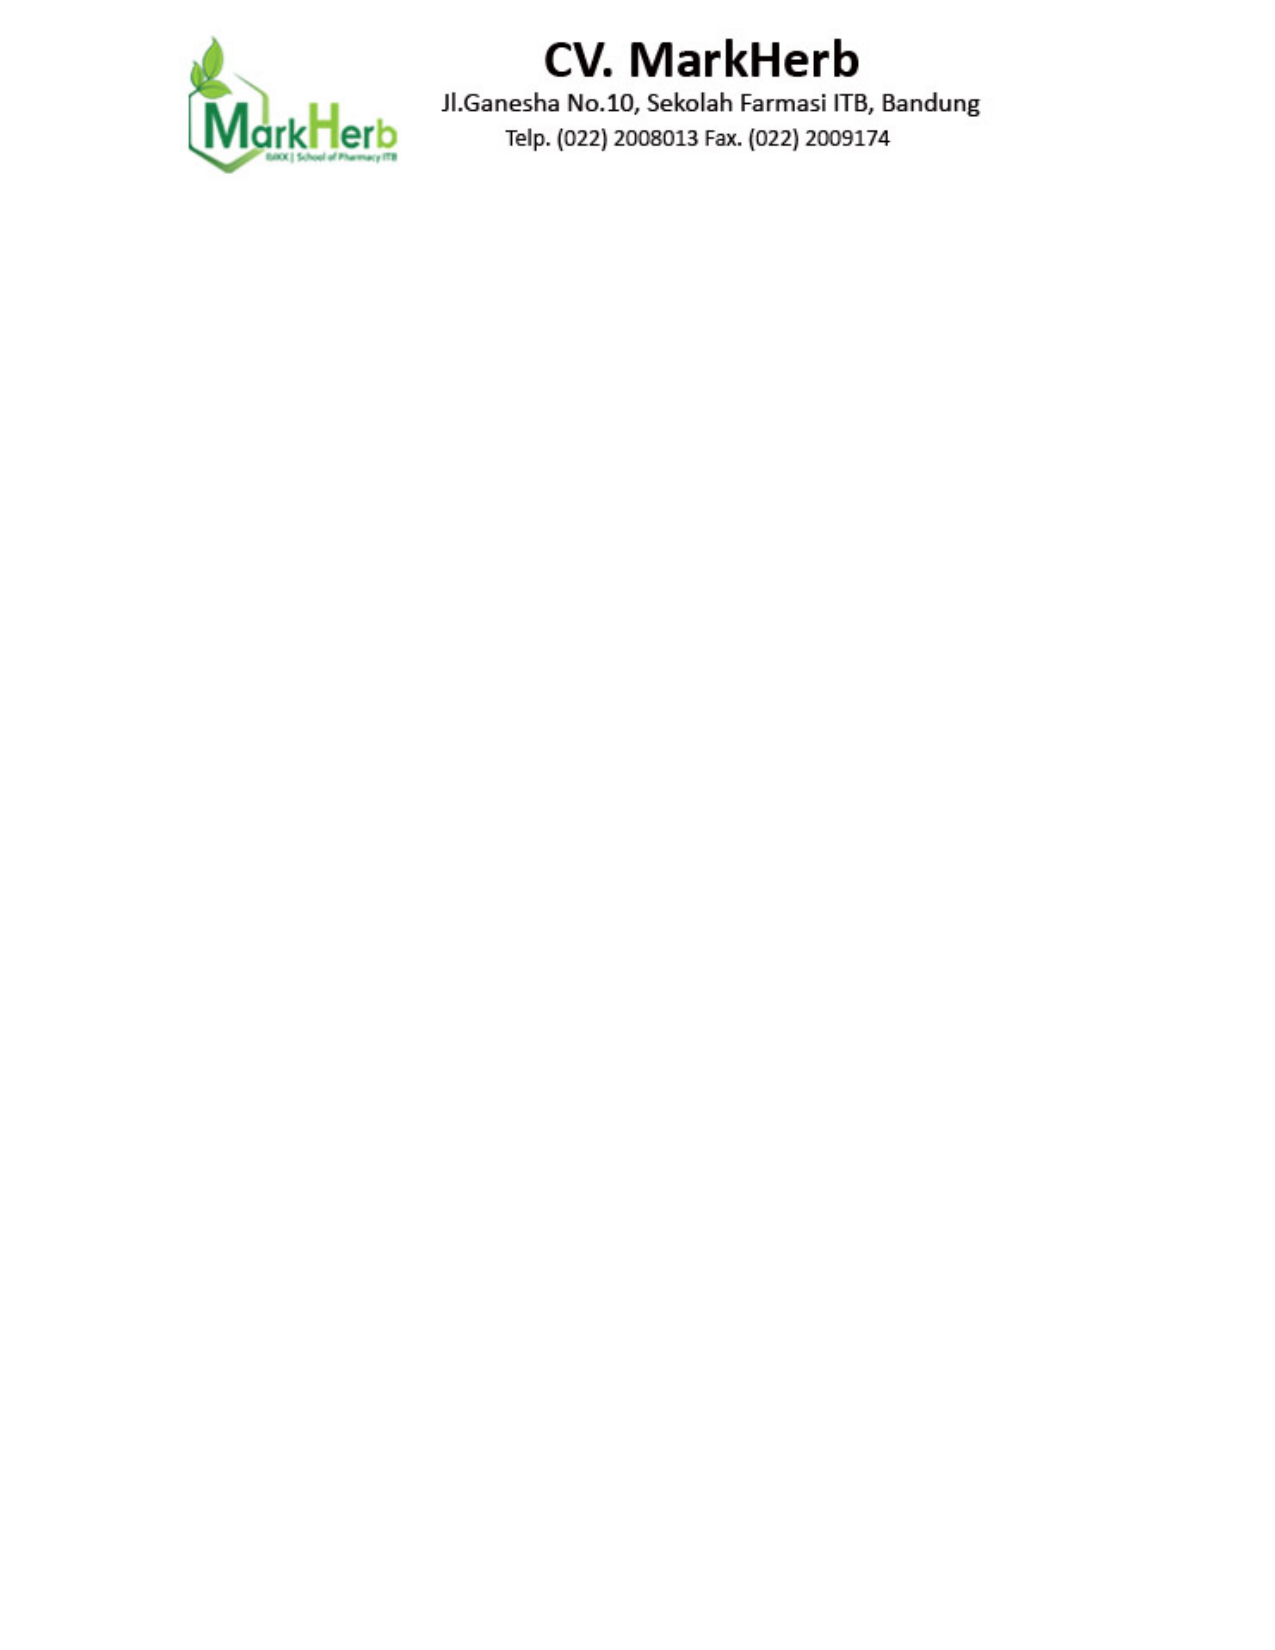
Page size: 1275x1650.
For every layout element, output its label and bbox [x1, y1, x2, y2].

picture [153, 15, 1129, 210]
